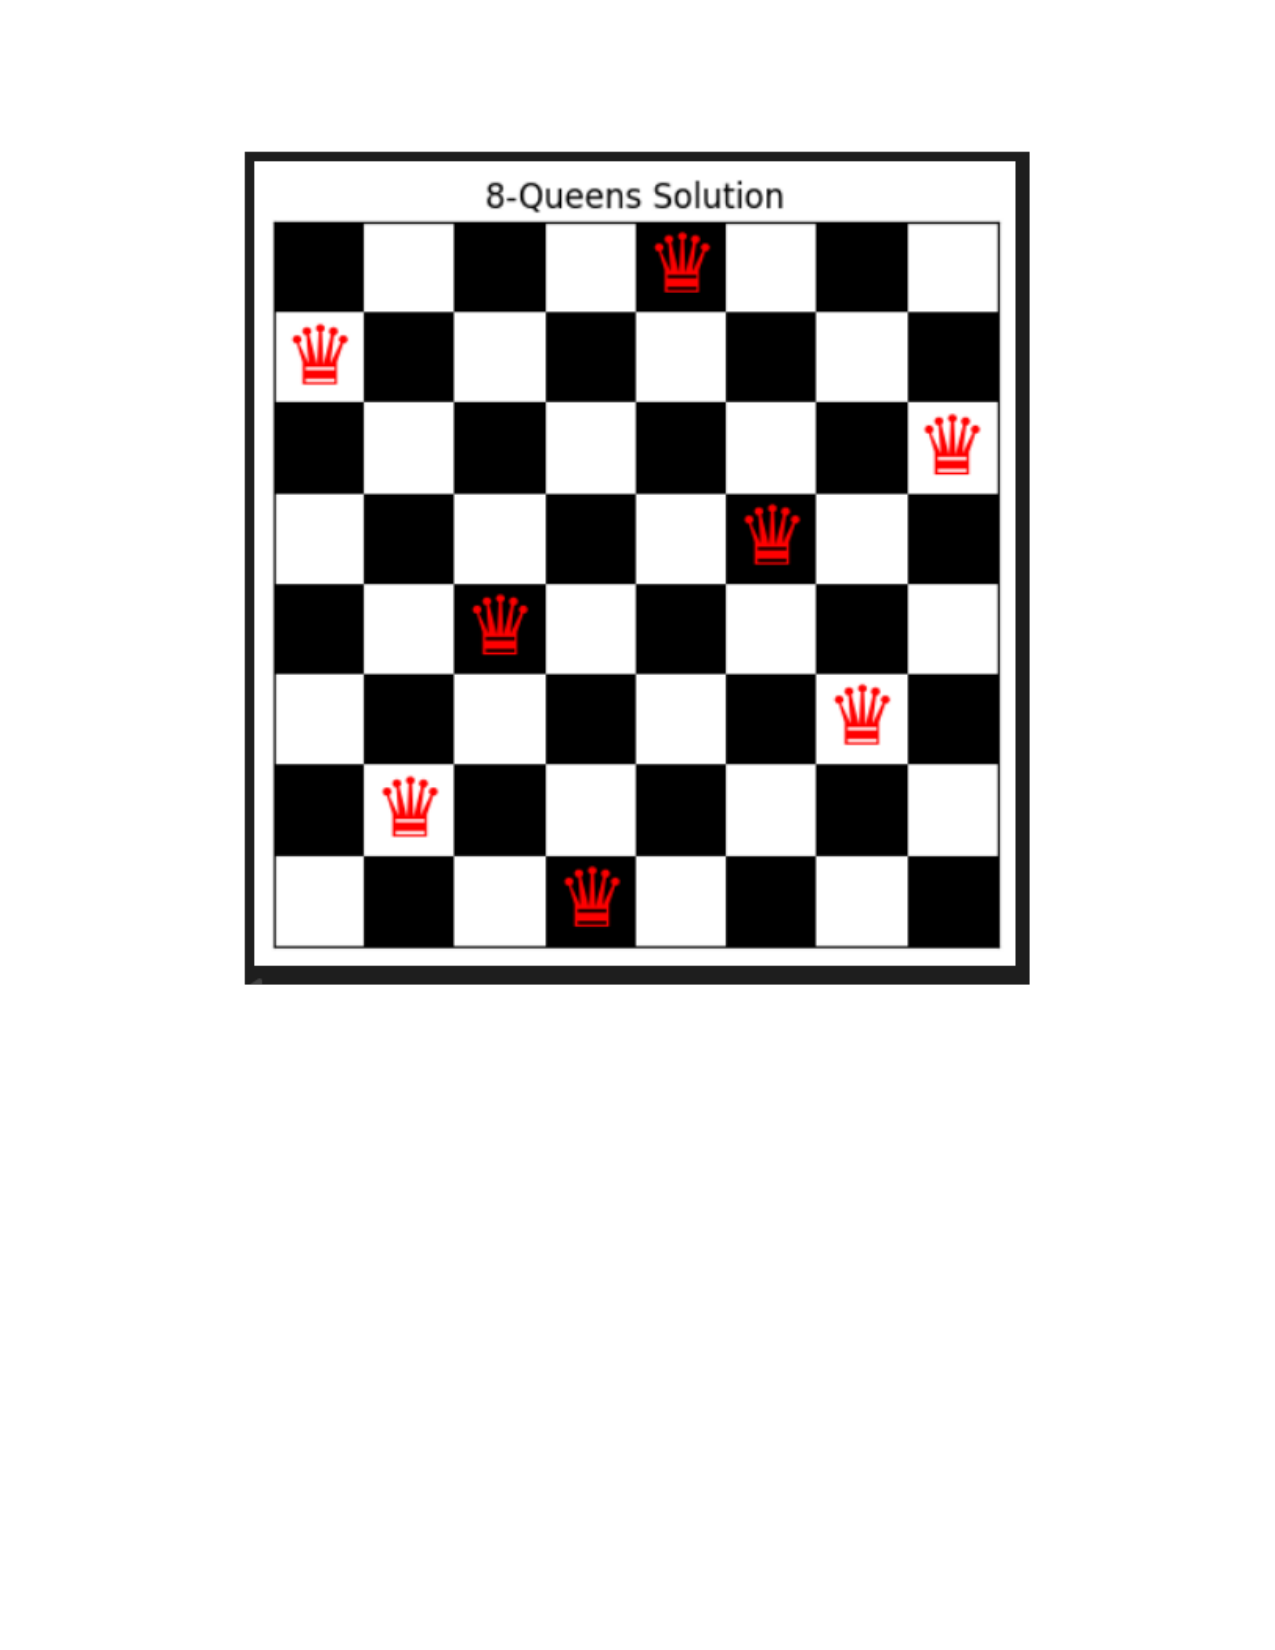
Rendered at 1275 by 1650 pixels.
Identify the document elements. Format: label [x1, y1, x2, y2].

picture [242, 150, 1033, 988]
